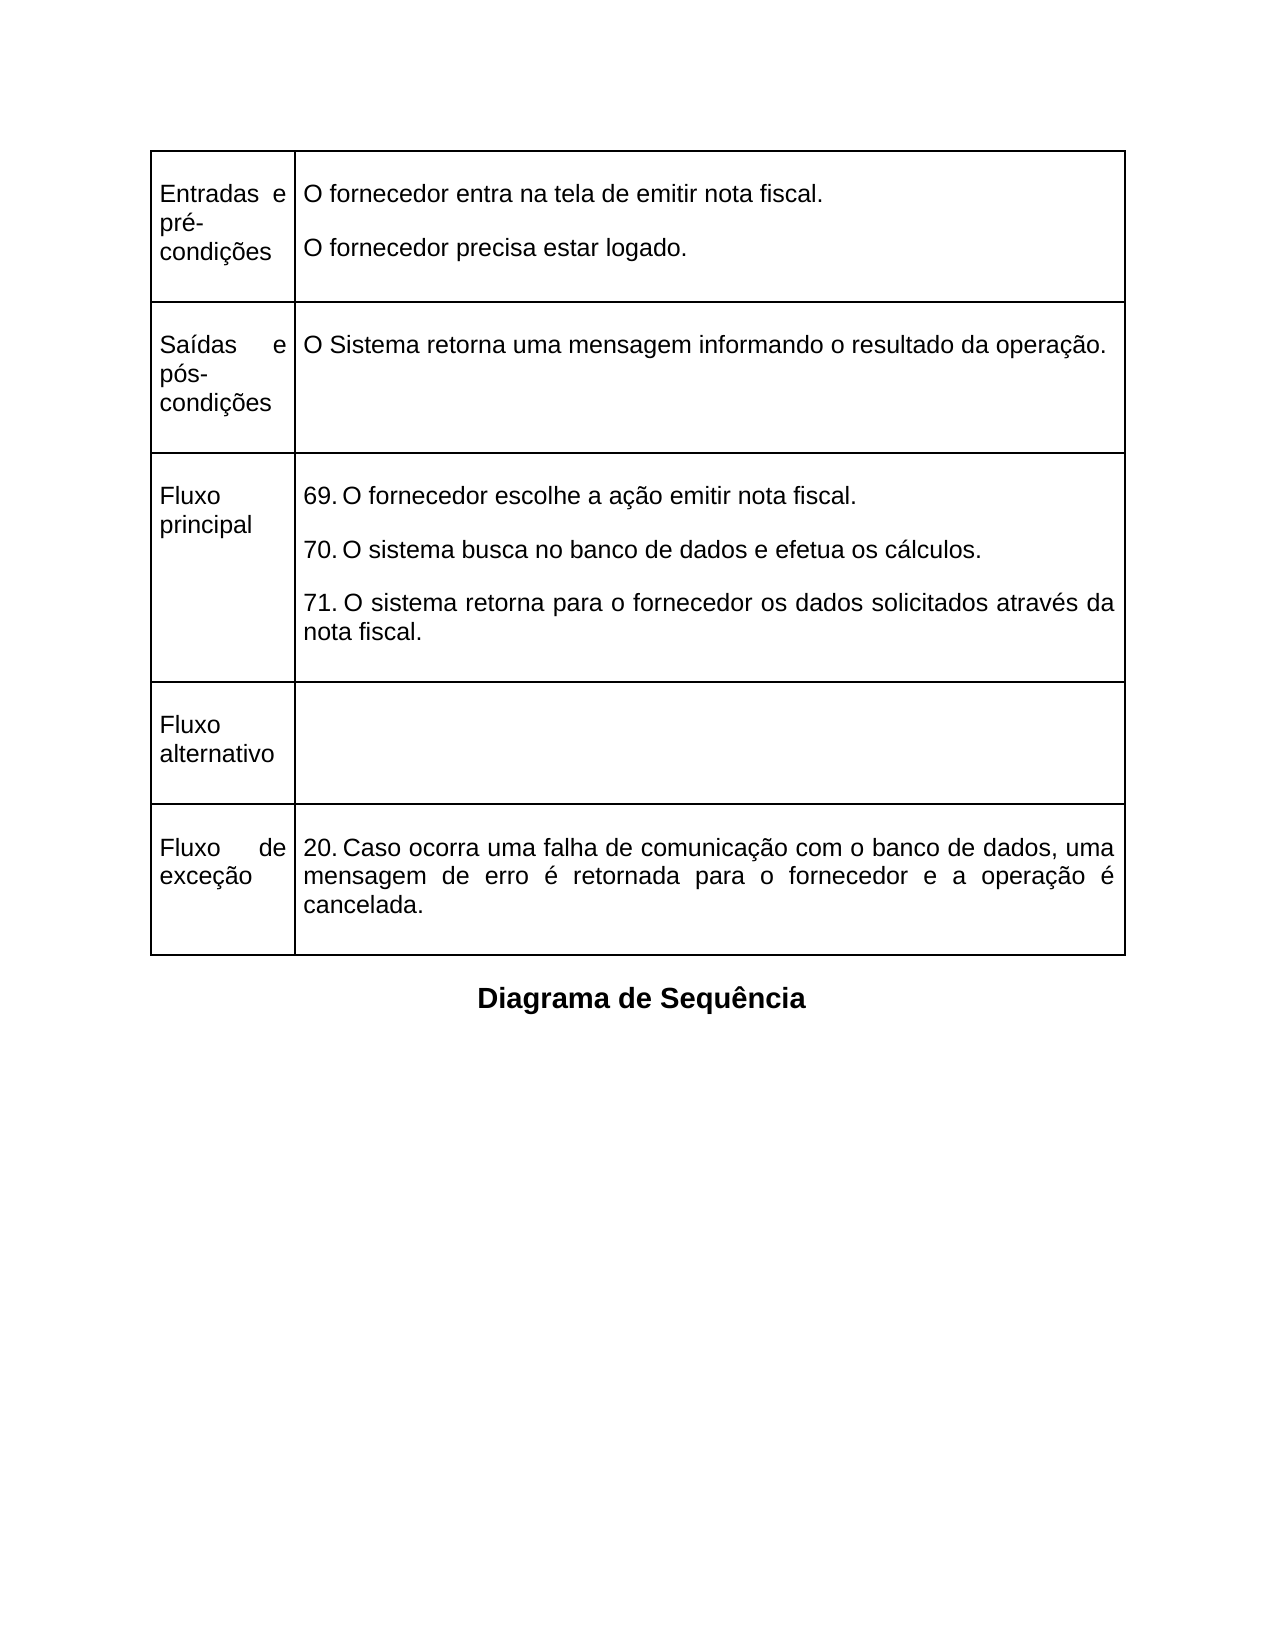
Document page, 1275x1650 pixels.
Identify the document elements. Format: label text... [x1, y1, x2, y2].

table_cell [296, 683, 1124, 803]
table_cell Fluxo alternativo [152, 683, 294, 803]
table_cell Fluxo principal [152, 454, 294, 681]
text Diagrama de Sequência [150, 981, 1125, 1015]
table_cell 20. Caso ocorra uma falha de comunicação com o banco de dados, uma mensagem de erro é retornada para o fornecedor e a operação é cancelada. [296, 805, 1124, 954]
table_cell O fornecedor entra na tela de emitir nota fiscal. O fornecedor precisa estar logado. [296, 152, 1124, 301]
table_cell Fluxo de exceção [152, 805, 294, 954]
table_cell Entradas e pré-condições [152, 152, 294, 301]
table_cell Saídas e pós-condições [152, 303, 294, 452]
table_cell 69. O fornecedor escolhe a ação emitir nota fiscal. 70. O sistema busca no banco de dados e efetua os cálculos. 71. O sistema retorna para o fornecedor os dados solicitados através da nota fiscal. [296, 454, 1124, 681]
table_cell O Sistema retorna uma mensagem informando o resultado da operação. [296, 303, 1124, 452]
